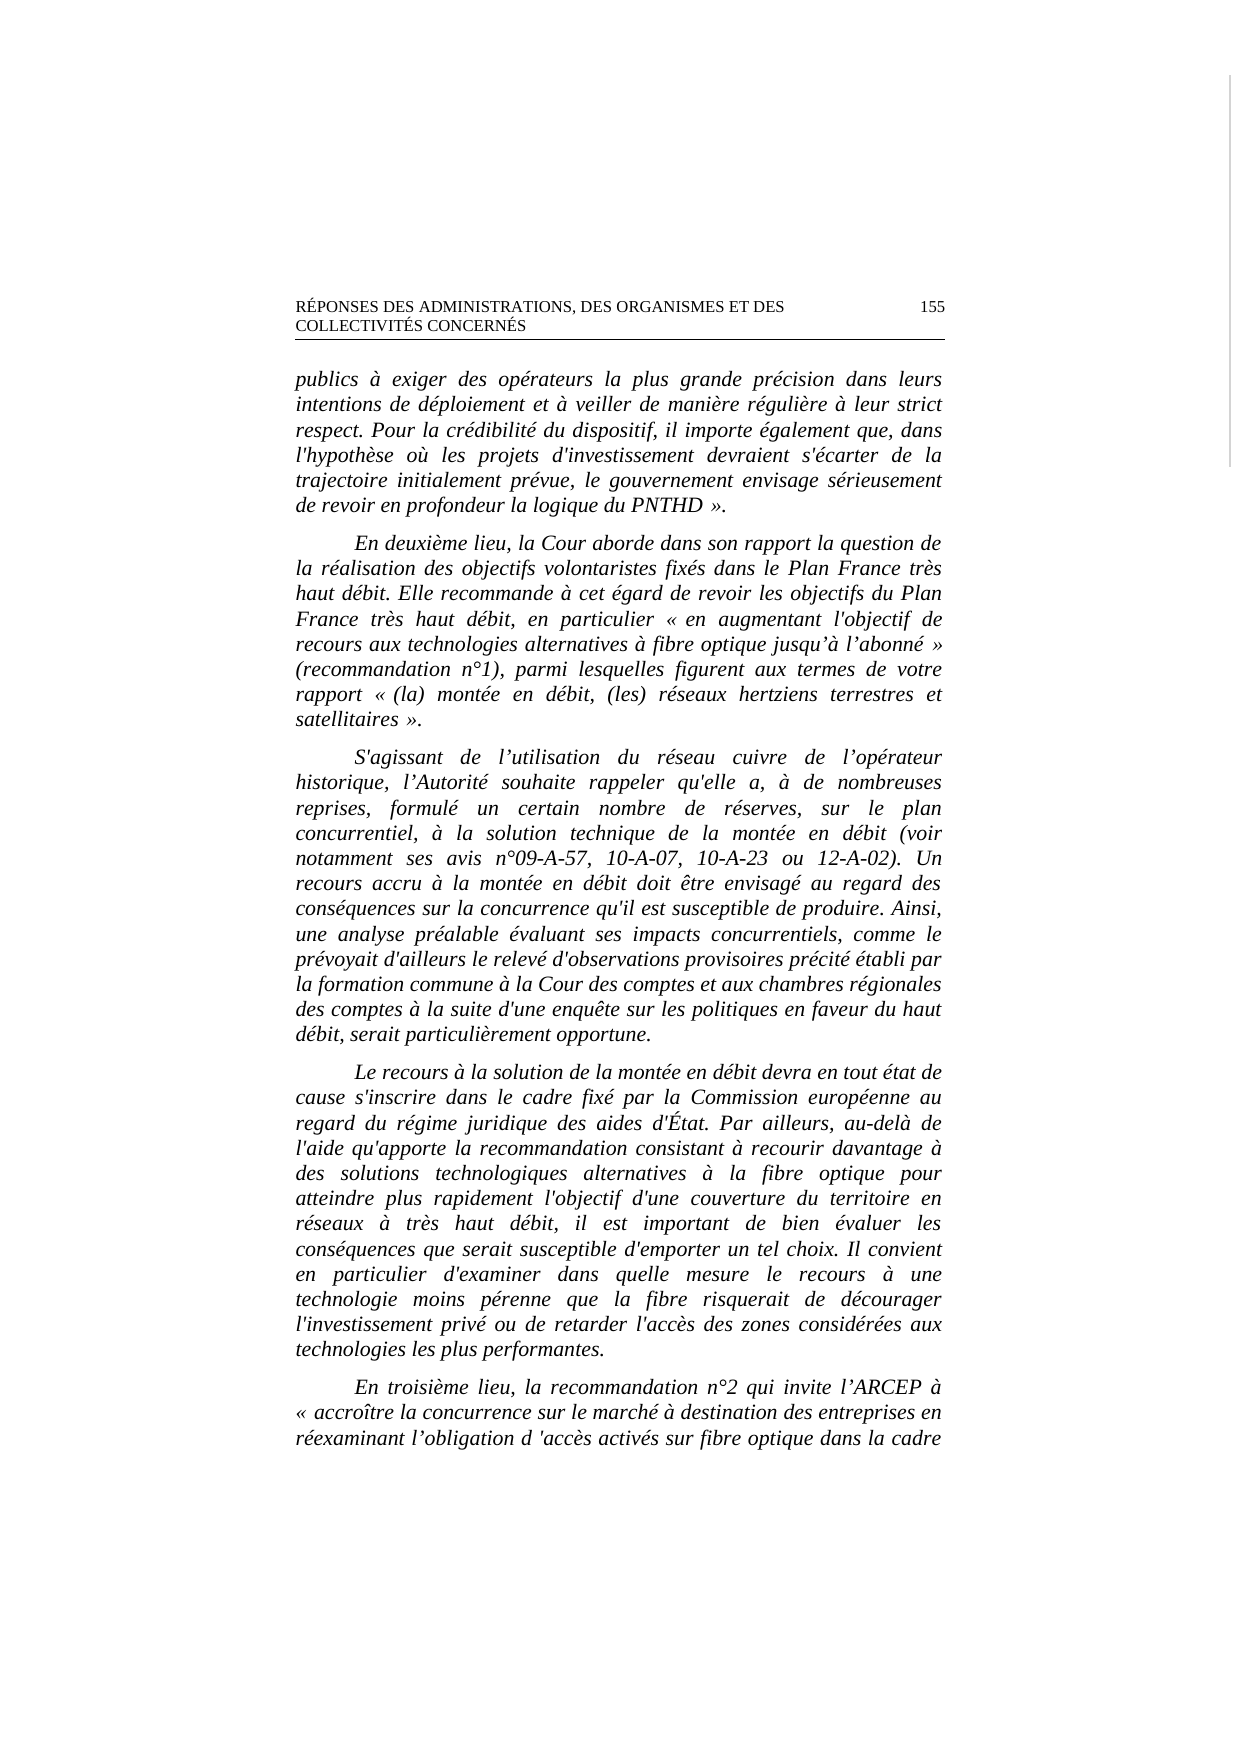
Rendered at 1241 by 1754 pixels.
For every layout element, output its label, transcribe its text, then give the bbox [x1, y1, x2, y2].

text S'agissant de l’utilisation du réseau cuivre de l’opérateur historique, l’Autorité souhaite rappeler qu'elle a, à de nombreuses reprises, formulé un certain nombre de réserves, sur le plan concurrentiel, à la solution technique de la montée en débit (voir notamment ses avis n°09-A-57, 10-A-07, 10-A-23 ou 12-A-02). Un recours accru à la montée en débit doit être envisagé au regard des conséquences sur la concurrence qu'il est susceptible de produire. Ainsi, une analyse préalable évaluant ses impacts concurrentiels, comme le prévoyait d'ailleurs le relevé d'observations provisoires précité établi par la formation commune à la Cour des comptes et aux chambres régionales des comptes à la suite d'une enquête sur les politiques en faveur du haut débit, serait particulièrement opportune. [295, 744, 945, 1047]
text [295, 1374, 945, 1450]
text En deuxième lieu, la Cour aborde dans son rapport la question de la réalisation des objectifs volontaristes fixés dans le Plan France très haut débit. Elle recommande à cet égard de revoir les objectifs du Plan France très haut débit, en particulier « en augmentant l'objectif de recours aux technologies alternatives à fibre optique jusqu’à l’abonné » (recommandation n°1), parmi lesquelles figurent aux termes de votre rapport « (la) montée en débit, (les) réseaux hertziens terrestres et satellitaires ». [295, 530, 945, 732]
text Le recours à la solution de la montée en débit devra en tout état de cause s'inscrire dans le cadre fixé par la Commission européenne au regard du régime juridique des aides d'État. Par ailleurs, au-delà de l'aide qu'apporte la recommandation consistant à recourir davantage à des solutions technologiques alternatives à la fibre optique pour atteindre plus rapidement l'objectif d'une couverture du territoire en réseaux à très haut débit, il est important de bien évaluer les conséquences que serait susceptible d'emporter un tel choix. Il convient en particulier d'examiner dans quelle mesure le recours à une technologie moins pérenne que la fibre risquerait de décourager l'investissement privé ou de retarder l'accès des zones considérées aux technologies les plus performantes. [295, 1059, 945, 1362]
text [295, 366, 945, 517]
